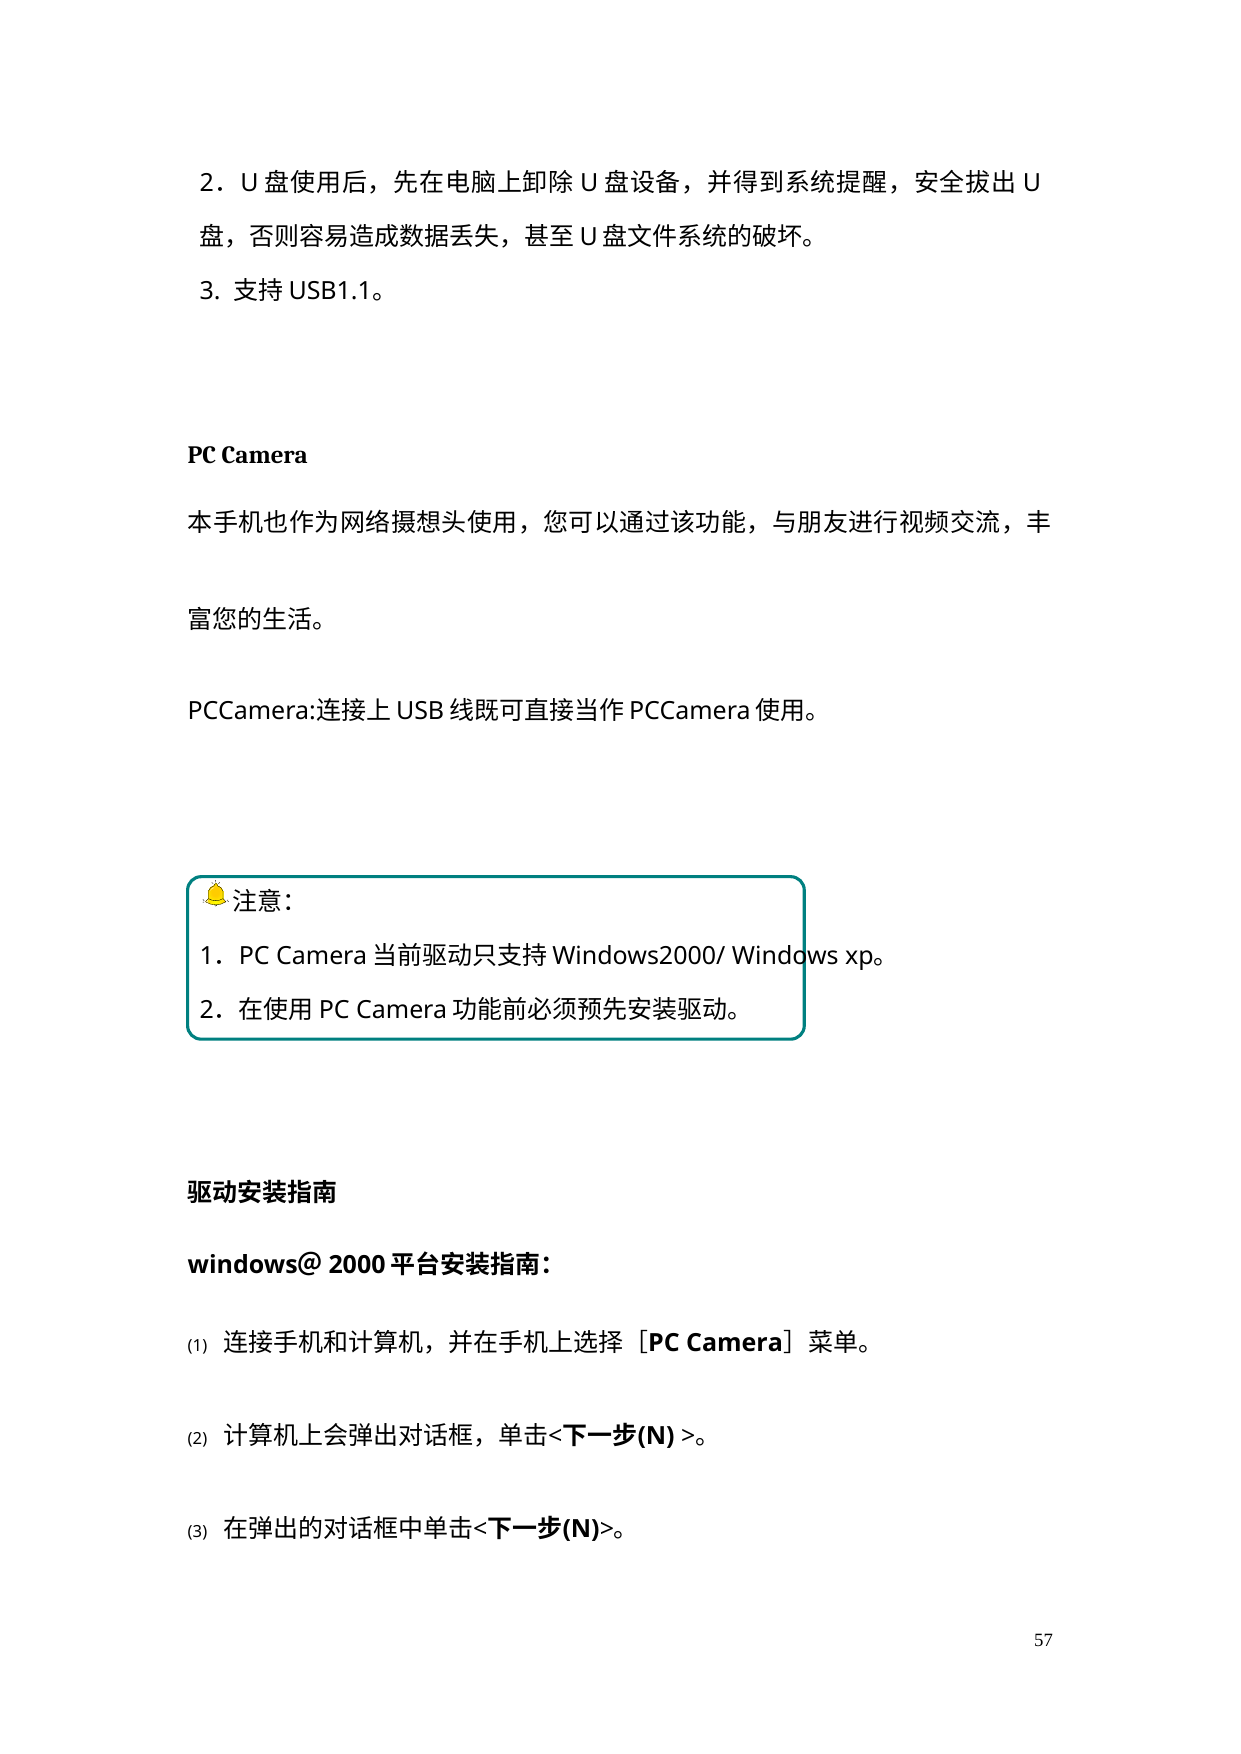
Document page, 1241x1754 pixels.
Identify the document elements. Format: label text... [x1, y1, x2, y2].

text 2．在使用PC Camera功能前必须预先安装驱动。 [199, 990, 1041, 1026]
list 连接手机和计算机，并在手机上选择［PC Camera］菜单。 [187, 1308, 1053, 1373]
subtitle 驱动安装指南 [187, 1158, 1053, 1223]
text 注意： [199, 877, 1041, 917]
list 计算机上会弹出对话框，单击<下一步(N) >。 [187, 1401, 1053, 1466]
text 2．U盘使用后，先在电脑上卸除U盘设备，并得到系统提醒，安全拔出U盘，否则容易造成数据丢失，甚至U盘文件系统的破坏。 [199, 162, 1041, 253]
text 1．PC Camera当前驱动只支持Windows2000/ Windows xp。 [199, 935, 1041, 972]
text 本手机也作为网络摄想头使用，您可以通过该功能，与朋友进行视频交流，丰富您的生活。 [187, 488, 1053, 651]
subtitle PC Camera [187, 439, 1053, 472]
list 在弹出的对话框中单击<下一步(N)>。 [187, 1494, 1053, 1559]
list windows＠ 2000平台安装指南： [187, 1244, 1053, 1280]
text 3. 支持USB1.1。 [199, 271, 1041, 307]
text PCCamera:连接上USB线既可直接当作PCCamera使用。 [187, 676, 1053, 741]
